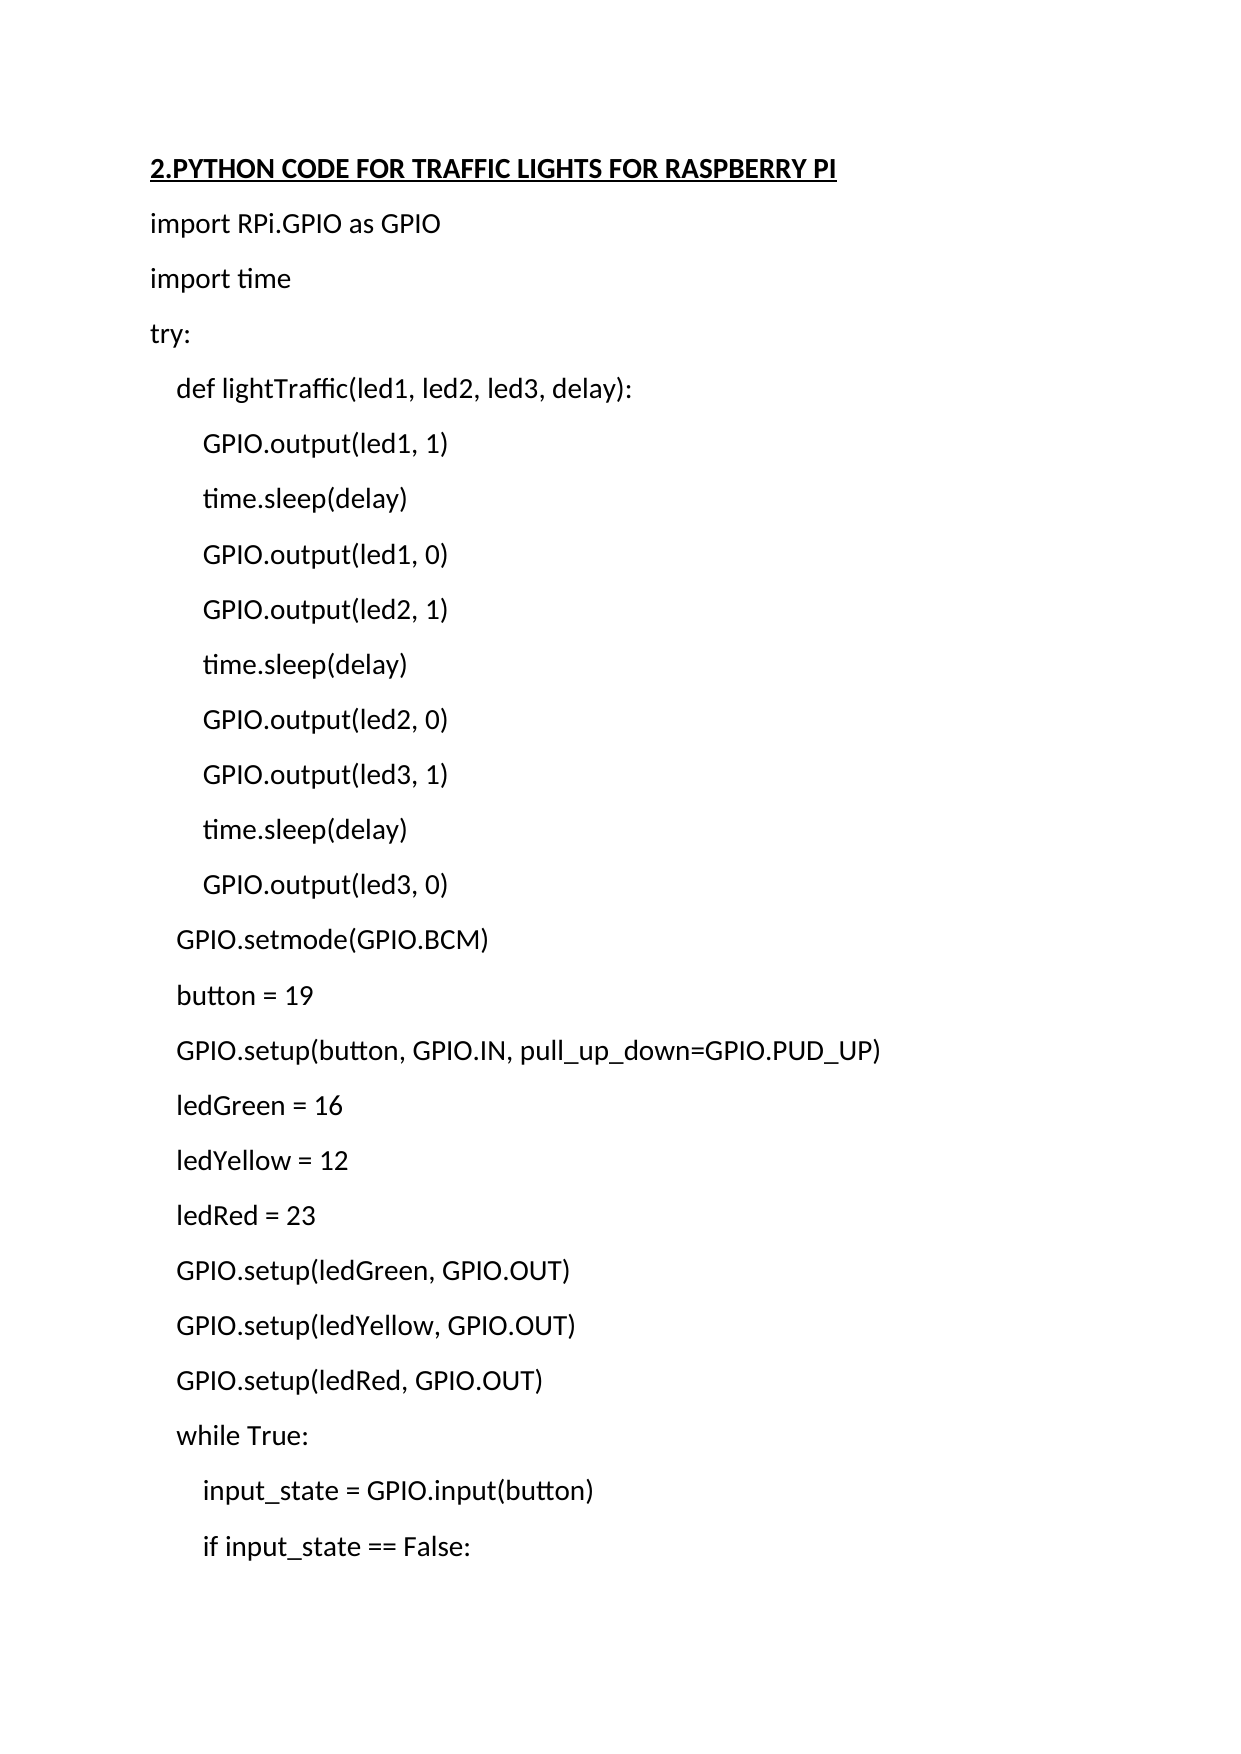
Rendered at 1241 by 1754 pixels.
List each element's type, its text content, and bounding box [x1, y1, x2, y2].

text GPIO.output(led3, 1) [150, 756, 1090, 792]
text GPIO.output(led1, 0) [150, 536, 1090, 571]
text input_state = GPIO.input(button) [150, 1472, 1090, 1508]
text GPIO.output(led3, 0) [150, 866, 1090, 902]
text GPIO.setup(button, GPIO.IN, pull_up_down=GPIO.PUD_UP) [150, 1032, 1090, 1067]
text GPIO.output(led1, 1) [150, 426, 1090, 461]
text if input_state == False: [150, 1528, 1090, 1563]
text import RPi.GPIO as GPIO [150, 205, 1090, 241]
text ledGreen = 16 [150, 1087, 1090, 1122]
text try: [150, 315, 1090, 351]
text GPIO.setup(ledGreen, GPIO.OUT) [150, 1252, 1090, 1288]
text button = 19 [150, 977, 1090, 1012]
text time.sleep(delay) [150, 646, 1090, 682]
text ledYellow = 12 [150, 1142, 1090, 1177]
text GPIO.setmode(GPIO.BCM) [150, 921, 1090, 957]
text GPIO.setup(ledYellow, GPIO.OUT) [150, 1307, 1090, 1343]
text while True: [150, 1417, 1090, 1453]
text GPIO.output(led2, 1) [150, 591, 1090, 626]
text 2.PYTHON CODE FOR TRAFFIC LIGHTS FOR RASPBERRY PI [150, 150, 1090, 186]
text time.sleep(delay) [150, 481, 1090, 516]
text import time [150, 260, 1090, 296]
text GPIO.output(led2, 0) [150, 701, 1090, 737]
text def lightTraffic(led1, led2, led3, delay): [150, 370, 1090, 406]
text time.sleep(delay) [150, 811, 1090, 847]
text GPIO.setup(ledRed, GPIO.OUT) [150, 1362, 1090, 1398]
text ledRed = 23 [150, 1197, 1090, 1233]
